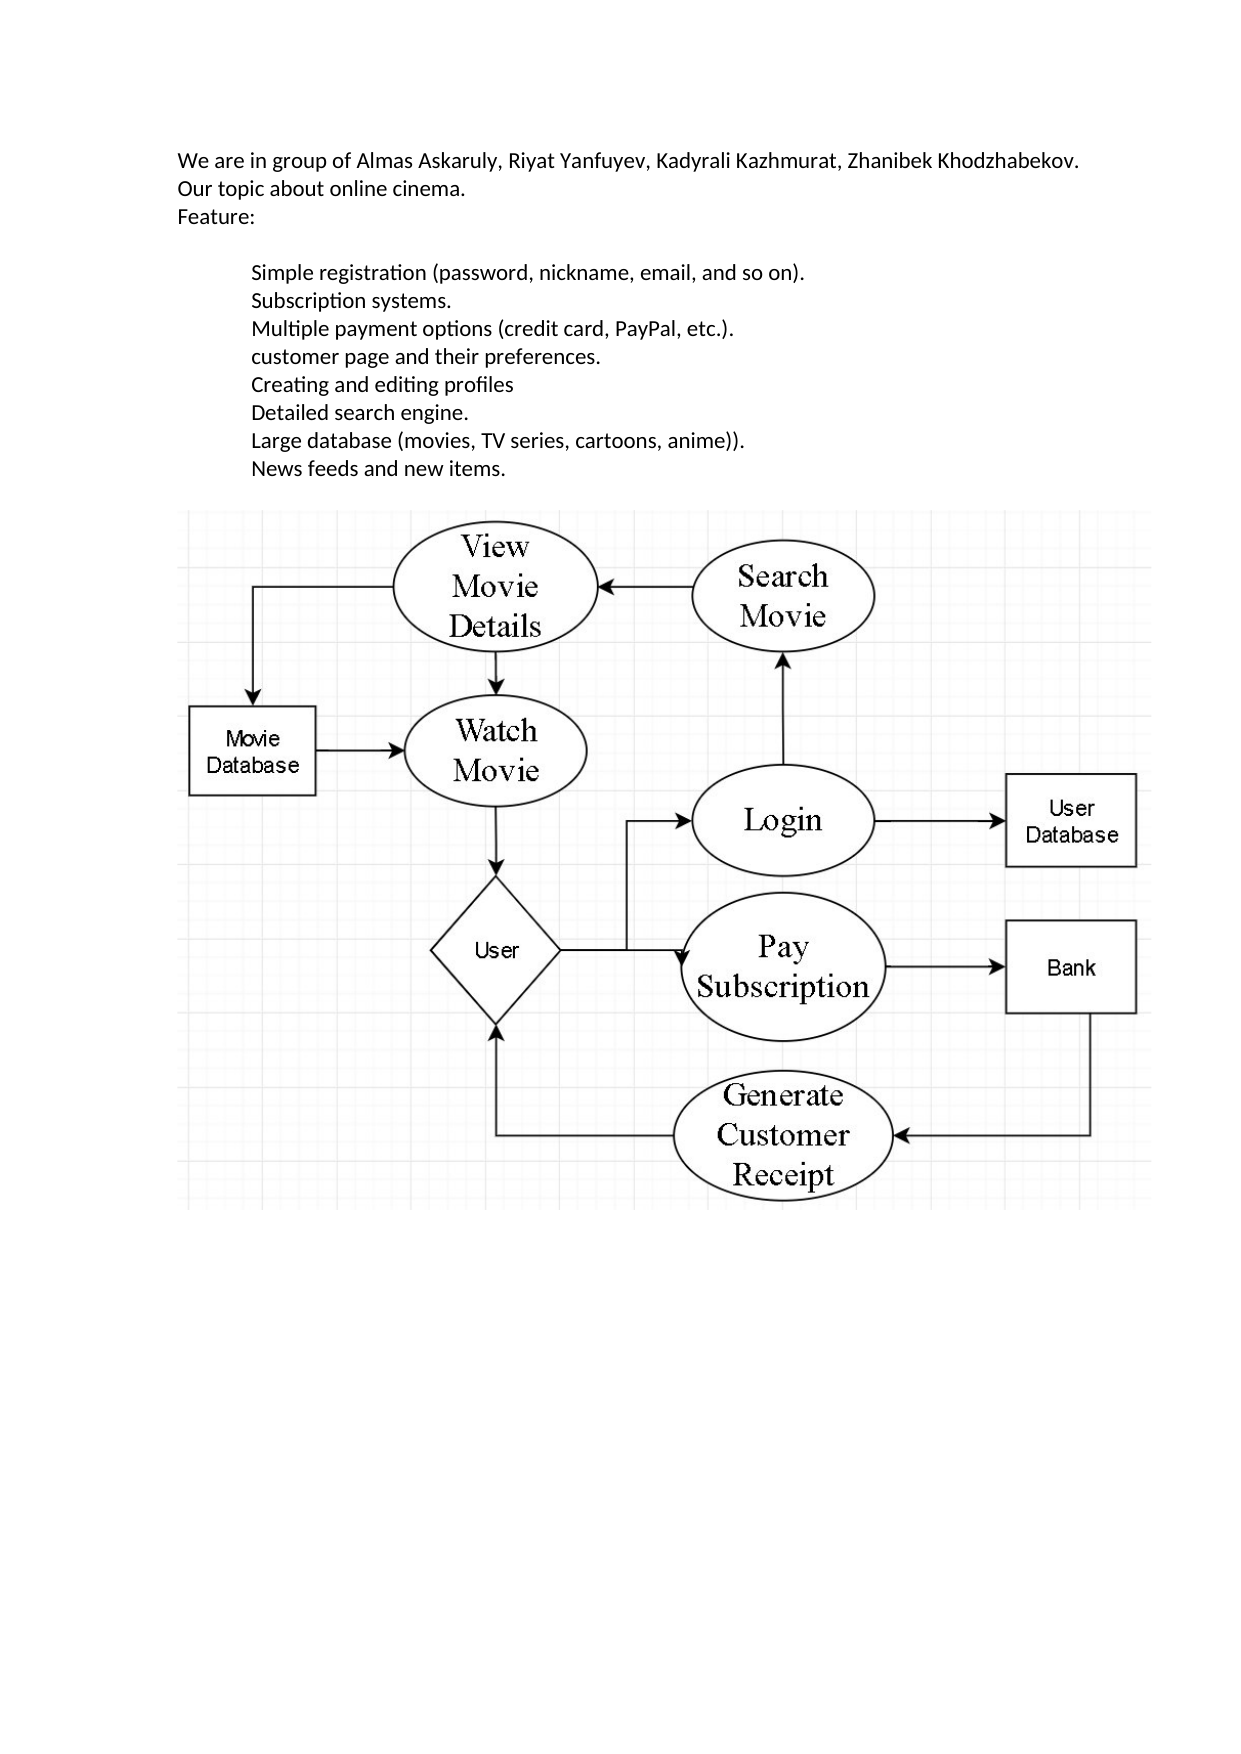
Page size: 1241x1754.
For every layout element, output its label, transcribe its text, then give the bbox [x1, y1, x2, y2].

text We are in group of Almas Askaruly, Riyat Yanfuyev, Kadyrali Kazhmurat, Zhanibek Khodzhabekov. [177, 146, 1152, 174]
text Subscription systems. [251, 286, 1152, 314]
text Our topic about online cinema. Feature: [177, 174, 1152, 258]
text customer page and their preferences. Creating and editing profiles [177, 342, 1152, 398]
picture [177, 510, 1152, 1210]
text News feeds and new items. [177, 454, 1152, 510]
text Multiple payment options (credit card, PayPal, etc.). [177, 314, 1152, 342]
text Detailed search engine. [177, 398, 1152, 426]
text Large database (movies, TV series, cartoons, anime)). [177, 426, 1152, 454]
text Simple registration (password, nickname, email, and so on). [177, 258, 1152, 286]
